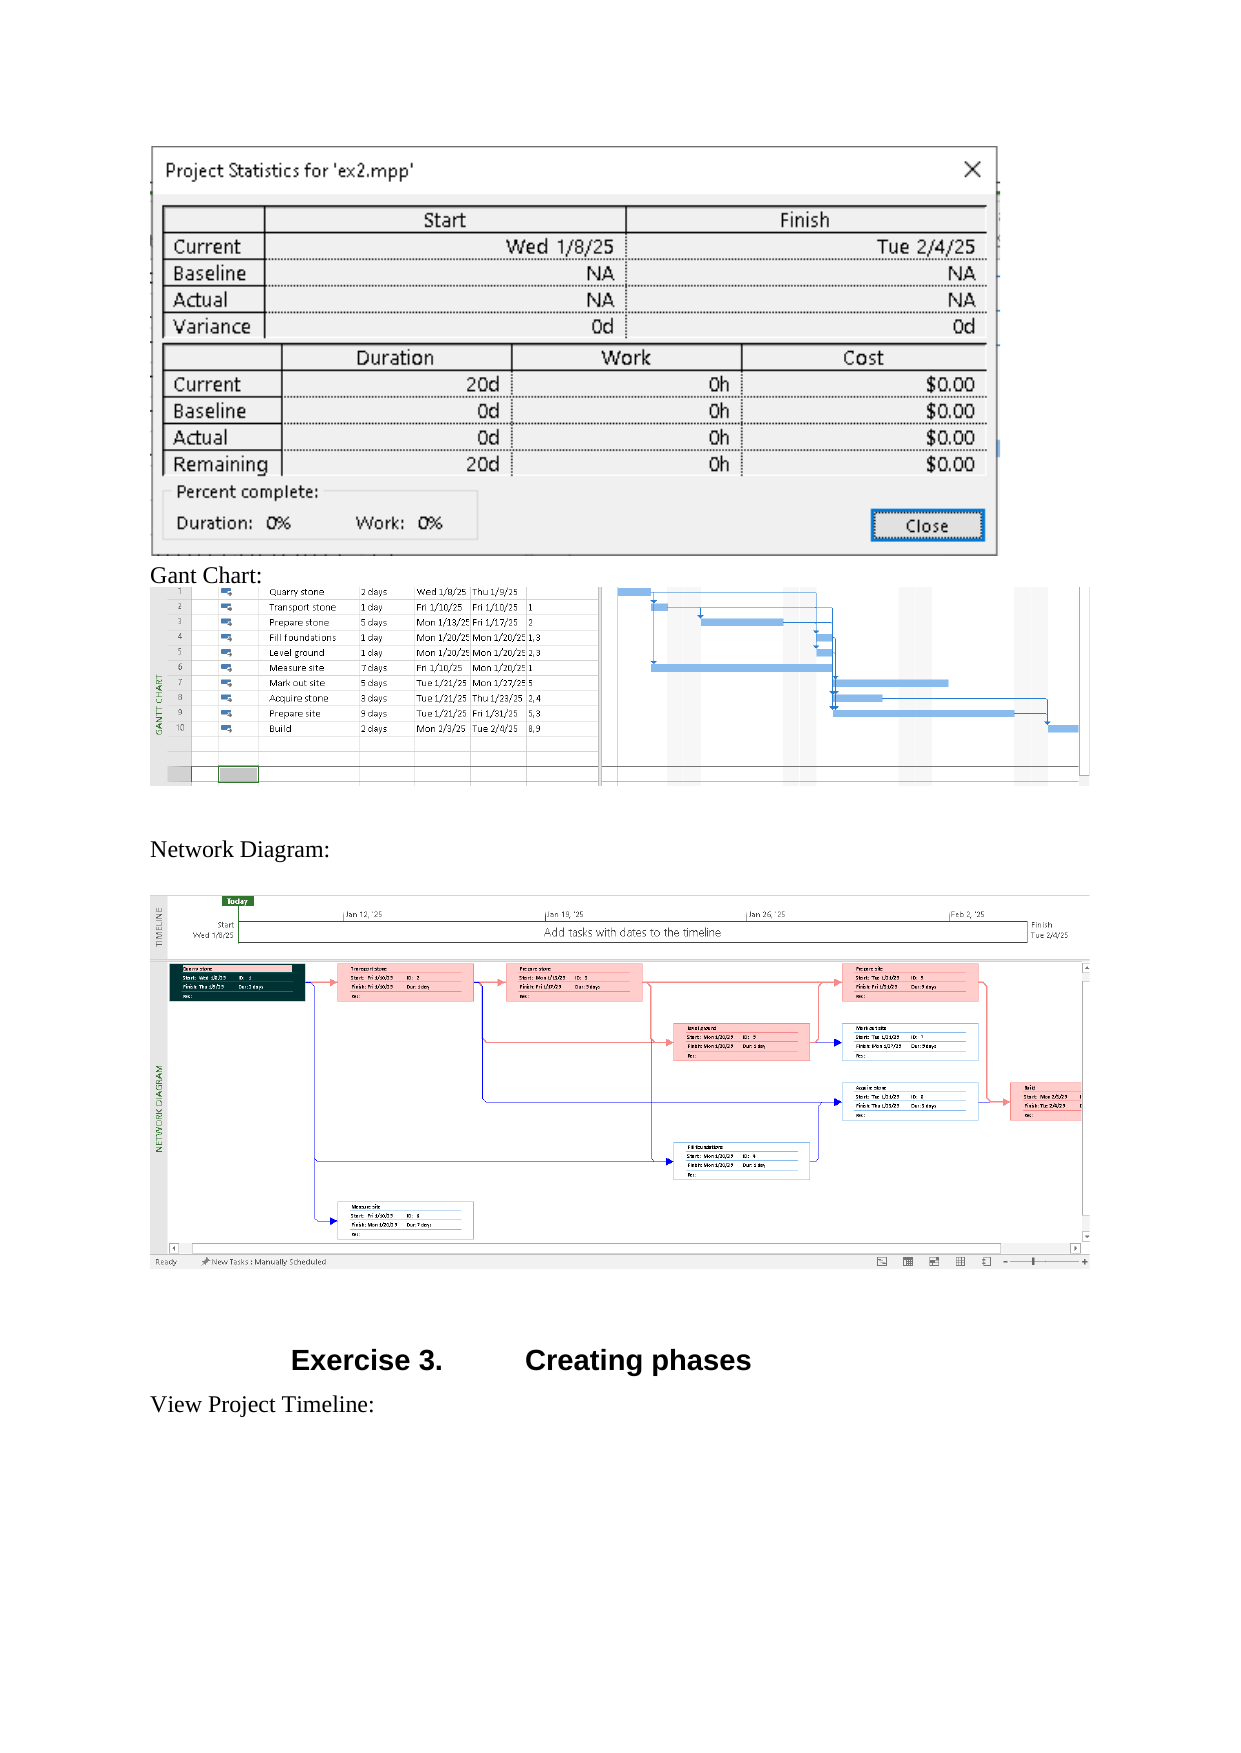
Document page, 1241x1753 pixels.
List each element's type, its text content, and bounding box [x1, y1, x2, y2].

text Network Diagram: [150, 839, 1090, 862]
picture [150, 895, 1090, 1269]
text Gant Chart: [150, 565, 1090, 587]
picture [150, 587, 1090, 786]
subtitle Exercise 3. Creating phases [291, 1343, 1090, 1377]
text View Project Timeline: [150, 1390, 1090, 1418]
picture [150, 146, 1001, 556]
